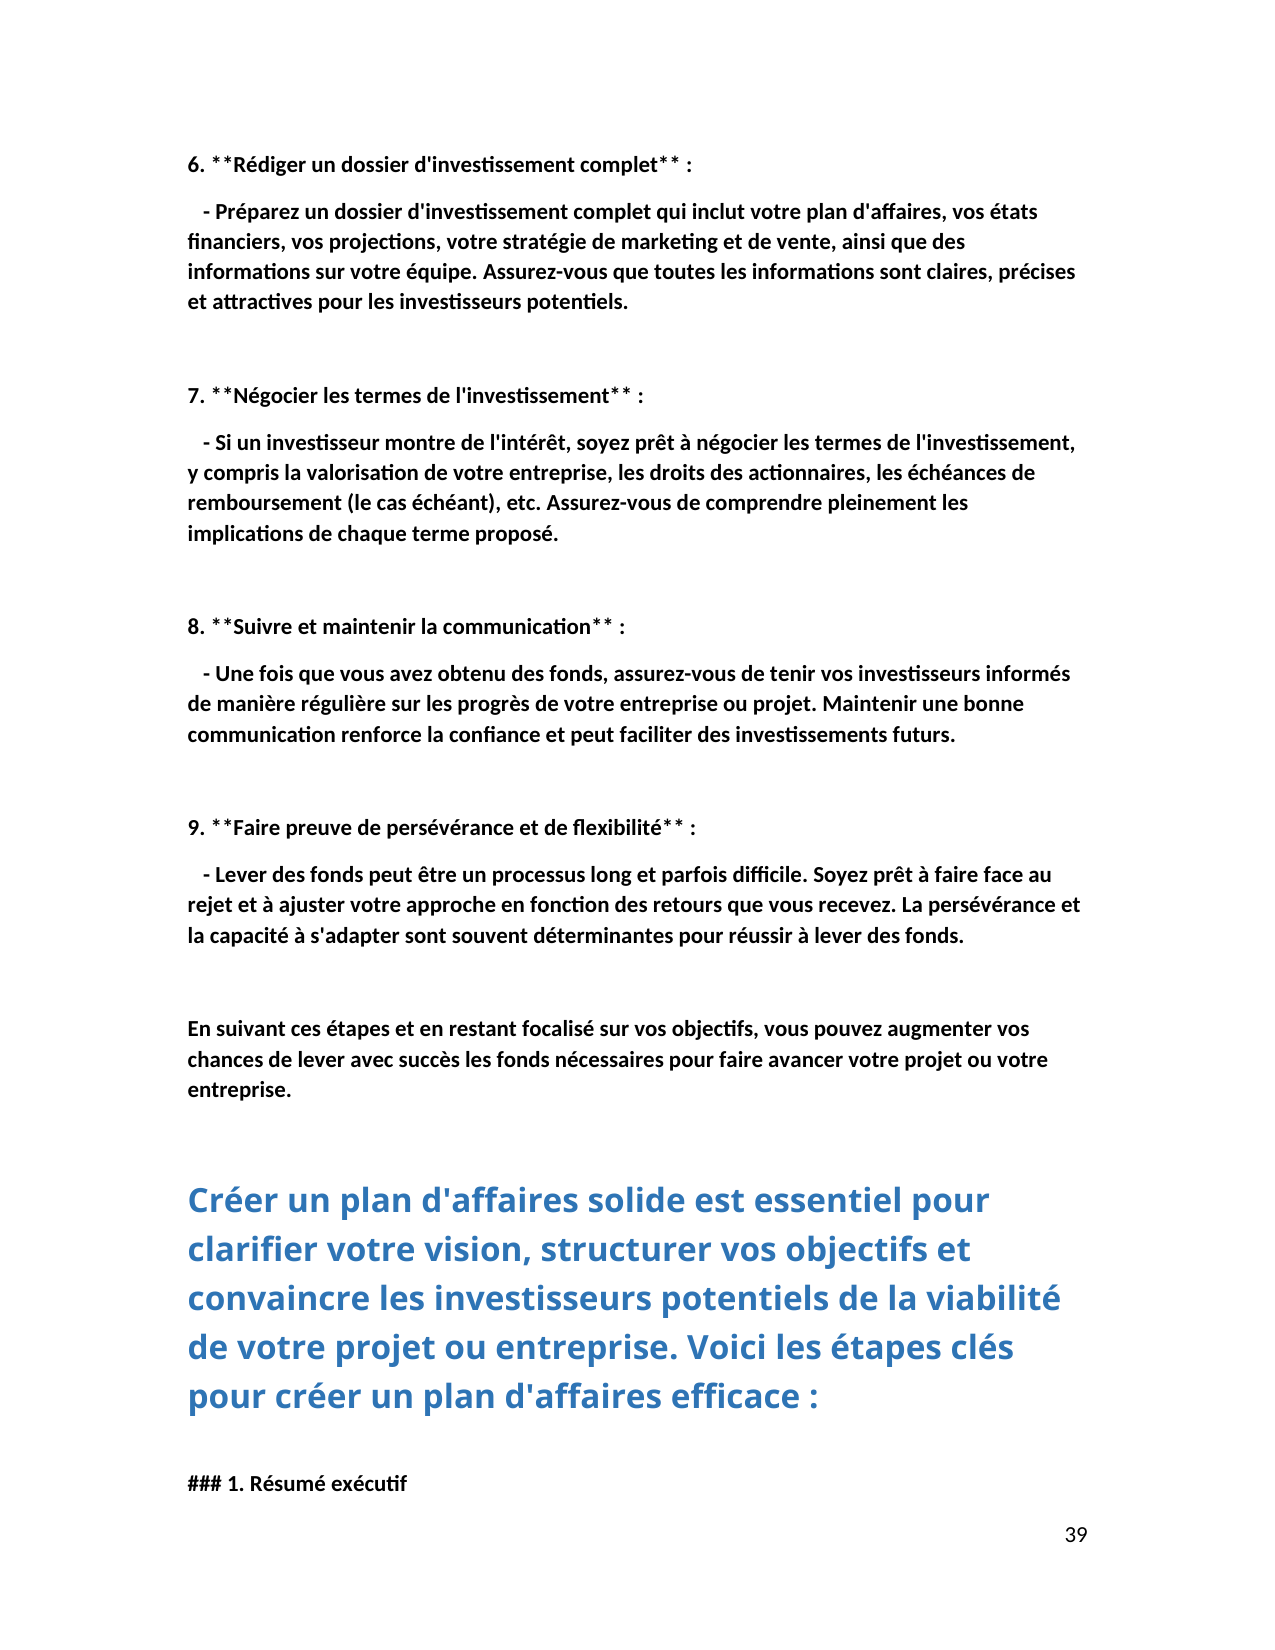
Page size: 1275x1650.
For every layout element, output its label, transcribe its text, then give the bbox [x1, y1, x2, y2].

text 6. **Rédiger un dossier d'investissement complet** : [187, 150, 1087, 178]
text - Préparez un dossier d'investissement complet qui inclut votre plan d'affaires, vos états financiers, vos projections, votre stratégie de marketing et de vente, ainsi que des informations sur votre équipe. Assurez-vous que toutes les informations sont claires, précises et attractives pour les investisseurs potentiels. [187, 197, 1087, 316]
subtitle Créer un plan d'affaires solide est essentiel pour clarifier votre vision, structurer vos objectifs et convaincre les investisseurs potentiels de la viabilité de votre projet ou entreprise. Voici les étapes clés pour créer un plan d'affaires efficace : [187, 1177, 1087, 1418]
text 9. **Faire preuve de persévérance et de flexibilité** : [187, 813, 1087, 842]
text ### 1. Résumé exécutif [187, 1469, 1087, 1497]
text - Lever des fonds peut être un processus long et parfois difficile. Soyez prêt à faire face au rejet et à ajuster votre approche en fonction des retours que vous recevez. La persévérance et la capacité à s'adapter sont souvent déterminantes pour réussir à lever des fonds. [187, 860, 1087, 949]
text En suivant ces étapes et en restant focalisé sur vos objectifs, vous pouvez augmenter vos chances de lever avec succès les fonds nécessaires pour faire avancer votre projet ou votre entreprise. [187, 1014, 1087, 1103]
text - Si un investisseur montre de l'intérêt, soyez prêt à négocier les termes de l'investissement, y compris la valorisation de votre entreprise, les droits des actionnaires, les échéances de remboursement (le cas échéant), etc. Assurez-vous de comprendre pleinement les implications de chaque terme proposé. [187, 428, 1087, 547]
text 7. **Négocier les termes de l'investissement** : [187, 381, 1087, 409]
text 8. **Suivre et maintenir la communication** : [187, 612, 1087, 641]
text - Une fois que vous avez obtenu des fonds, assurez-vous de tenir vos investisseurs informés de manière régulière sur les progrès de votre entreprise ou projet. Maintenir une bonne communication renforce la confiance et peut faciliter des investissements futurs. [187, 659, 1087, 748]
